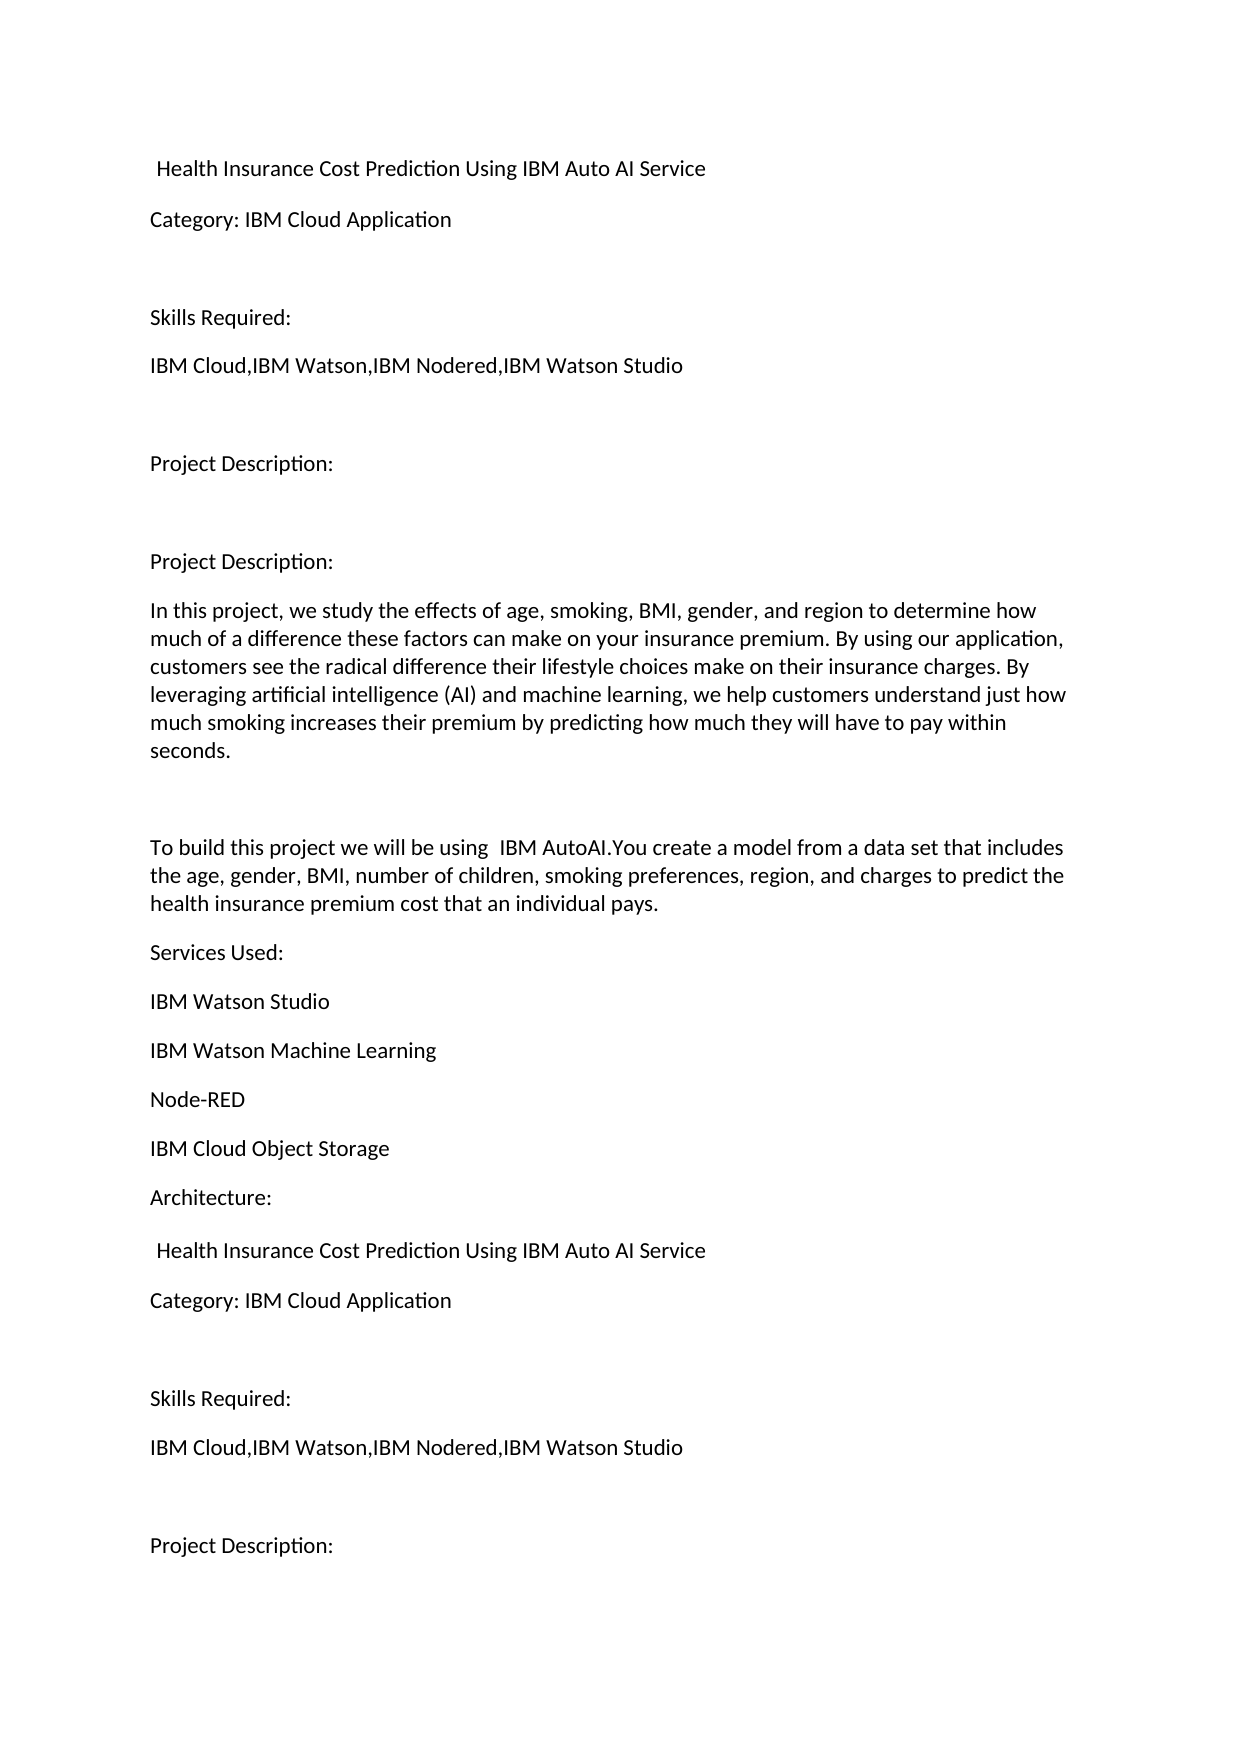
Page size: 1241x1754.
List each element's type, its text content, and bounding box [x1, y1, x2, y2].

text IBM Watson Studio [150, 987, 1090, 1015]
text Category: IBM Cloud Application [150, 205, 1090, 233]
text To build this project we will be using IBM AutoAI.You create a model from a data set that includes the age, gender, BMI, number of children, smoking preferences, region, and charges to predict the health insurance premium cost that an individual pays. [150, 833, 1090, 918]
text Skills Required: [150, 1384, 1090, 1412]
text Health Insurance Cost Prediction Using IBM Auto AI Service [150, 1232, 1090, 1266]
text In this project, we study the effects of age, smoking, BMI, gender, and region to determine how much of a difference these factors can make on your insurance premium. By using our application, customers see the radical difference their lifestyle choices make on their insurance charges. By leveraging artificial intelligence (AI) and machine learning, we help customers understand just how much smoking increases their premium by predicting how much they will have to pay within seconds. [150, 596, 1090, 764]
text IBM Cloud,IBM Watson,IBM Nodered,IBM Watson Studio [150, 351, 1090, 379]
text Node-RED [150, 1085, 1090, 1113]
text Project Description: [150, 449, 1090, 477]
text IBM Watson Machine Learning [150, 1036, 1090, 1064]
text Health Insurance Cost Prediction Using IBM Auto AI Service [150, 150, 1090, 184]
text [150, 1531, 1090, 1559]
text Category: IBM Cloud Application [150, 1286, 1090, 1314]
text IBM Cloud Object Storage [150, 1134, 1090, 1162]
text Project Description: [150, 547, 1090, 575]
text Skills Required: [150, 303, 1090, 331]
text Architecture: [150, 1183, 1090, 1211]
text Services Used: [150, 938, 1090, 966]
text IBM Cloud,IBM Watson,IBM Nodered,IBM Watson Studio [150, 1433, 1090, 1461]
